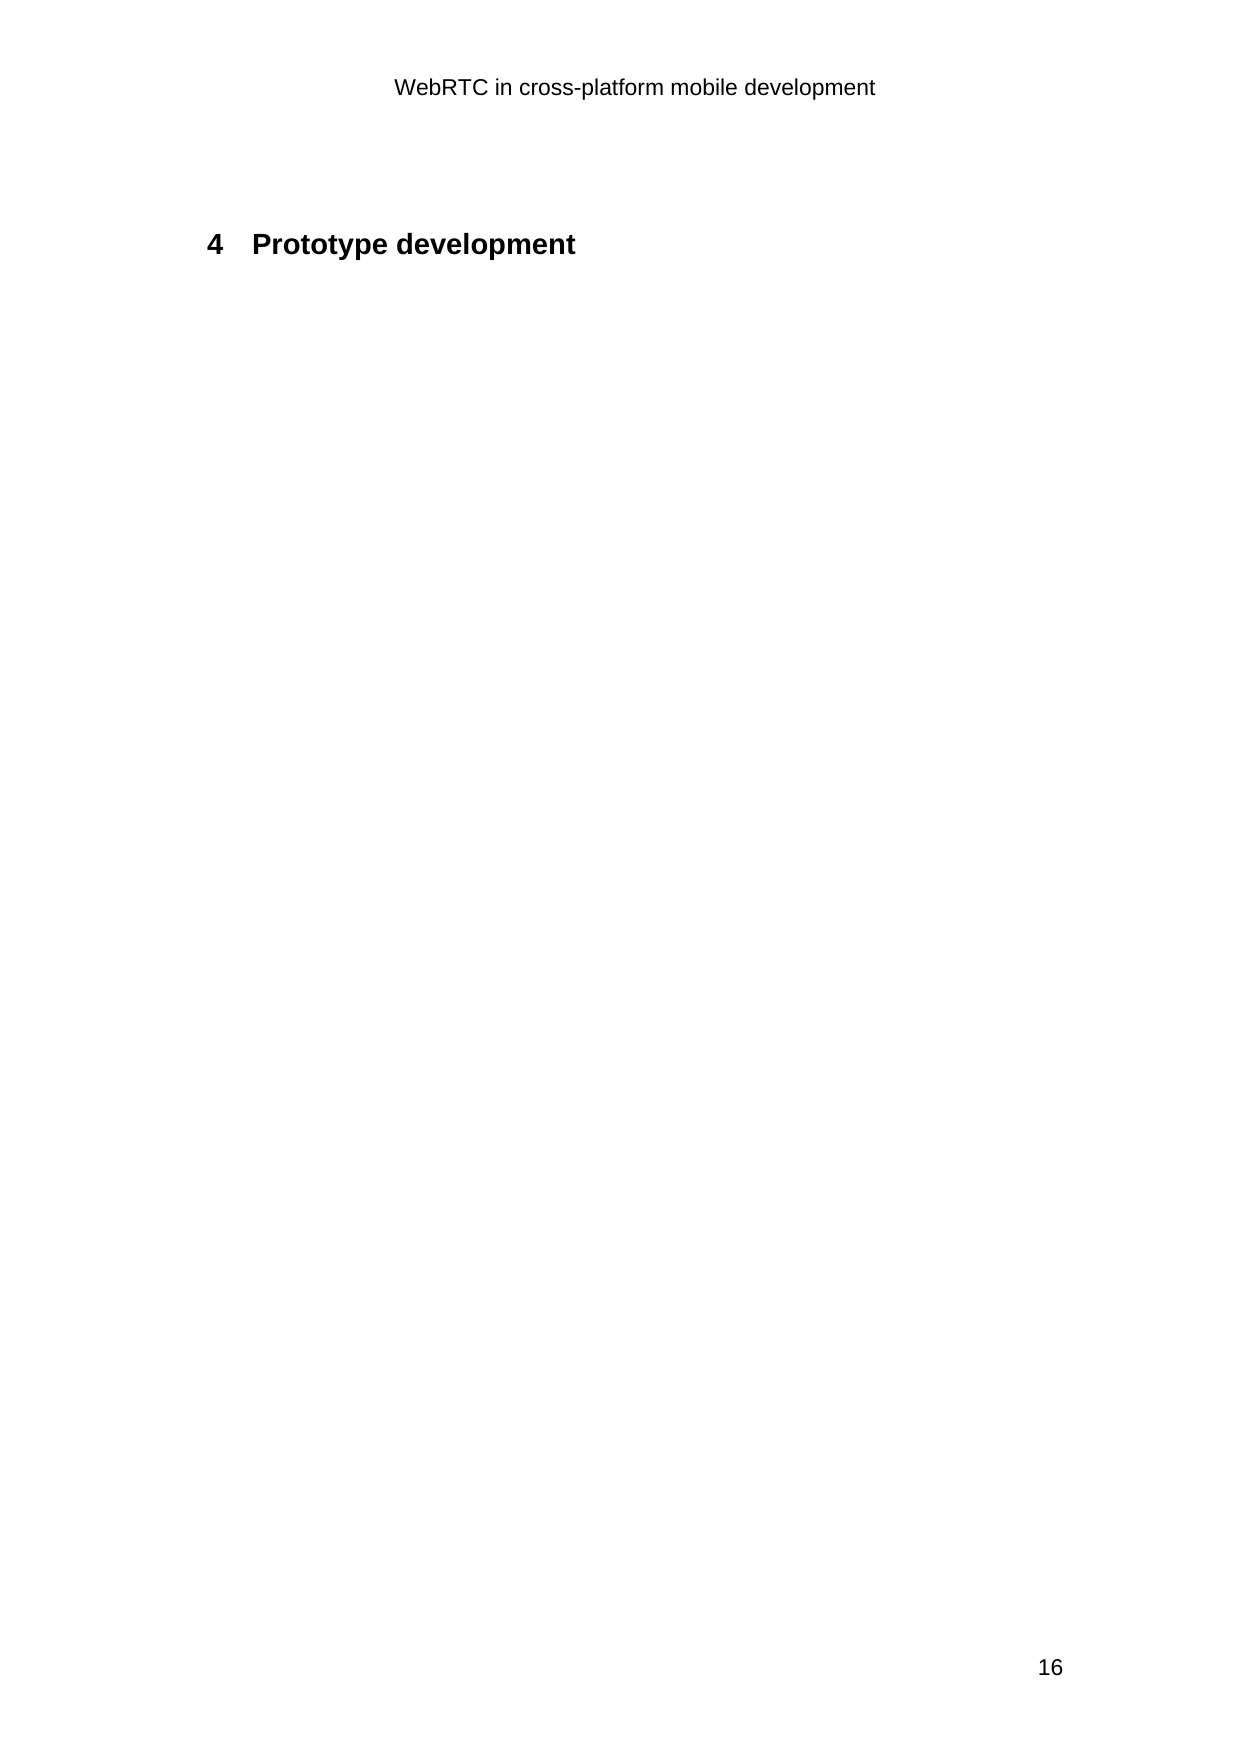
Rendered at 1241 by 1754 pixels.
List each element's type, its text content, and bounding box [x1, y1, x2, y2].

subtitle Prototype development [207, 227, 1063, 261]
